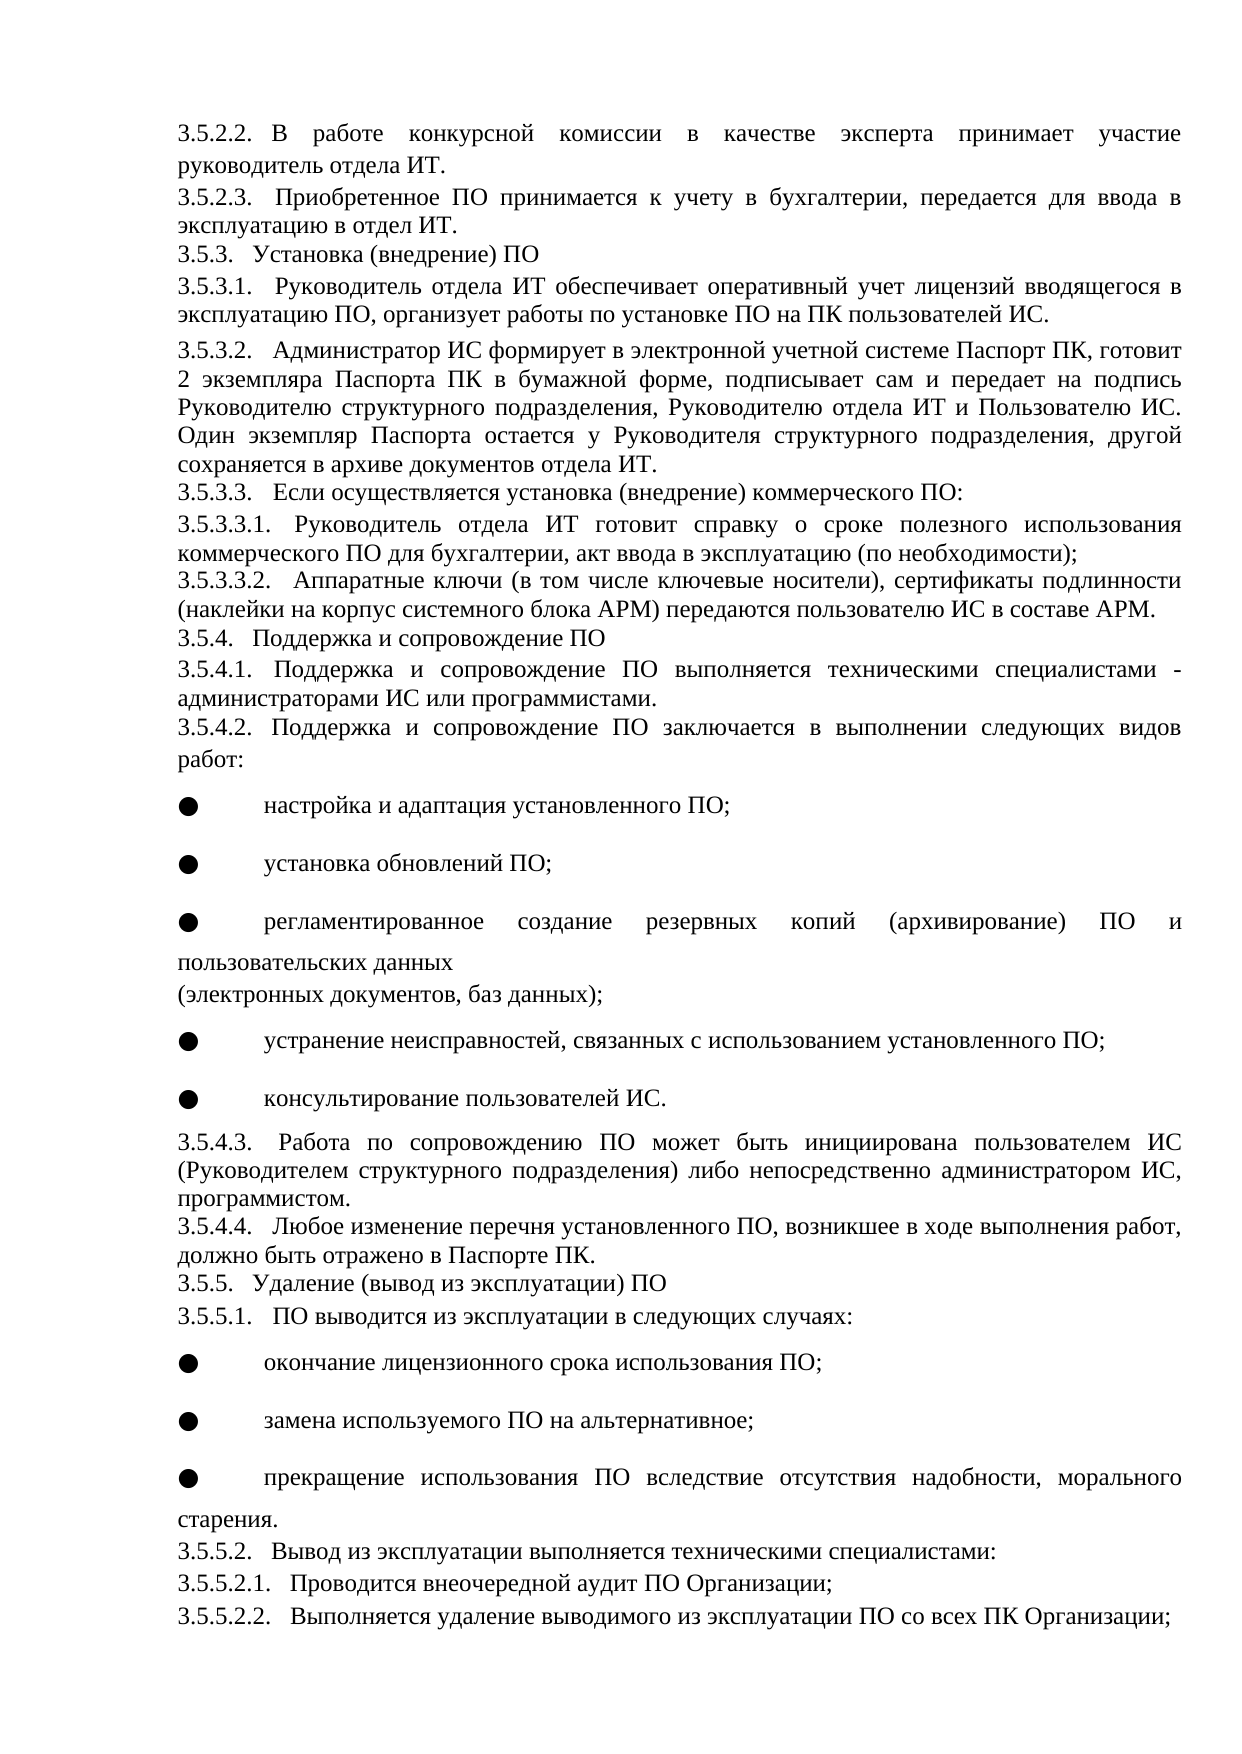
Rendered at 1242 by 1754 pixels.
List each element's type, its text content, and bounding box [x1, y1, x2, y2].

list Администратор ИС формирует в электронной учетной системе Паспорт ПК, готовит 2 экземпляра Паспорта ПК в бумажной форме, подписывает сам и передает на подпись Руководителю структурного подразделения, Руководителю отдела ИТ и Пользователю ИС. Один экземпляр Паспорта остается у Руководителя структурного подразделения, другой сохраняется в архиве документов отдела ИТ. [177, 336, 1183, 477]
list Поддержка и сопровождение ПО [177, 623, 1183, 652]
list Руководитель отдела ИТ готовит справку о сроке полезного использования коммерческого ПО для бухгалтерии, акт ввода в эксплуатацию (по необходимости); [177, 510, 1183, 566]
list Поддержка и сопровождение ПО выполняется техническими специалистами - администраторами ИС или программистами. [177, 655, 1183, 712]
list Поддержка и сопровождение ПО заключается в выполнении следующих видов работ: [177, 712, 1183, 773]
list прекращение использования ПО вследствие отсутствия надобности, морального старения. [177, 1449, 1183, 1532]
list замена используемого ПО на альтернативное; [177, 1391, 1183, 1442]
list Работа по сопровождению ПО может быть инициирована пользователем ИС (Руководителем структурного подразделения) либо непосредственно администратором ИС, программистом. [177, 1127, 1183, 1212]
list окончание лицензионного срока использования ПО; [177, 1333, 1183, 1384]
list Удаление (вывод из эксплуатации) ПО [177, 1268, 1183, 1297]
list установка обновлений ПО; [177, 834, 1183, 886]
list ПО выводится из эксплуатации в следующих случаях: [177, 1301, 1183, 1329]
list Аппаратные ключи (в том числе ключевые носители), сертификаты подлинности (наклейки на корпус системного блока АРМ) передаются пользователю ИС в составе АРМ. [177, 566, 1183, 623]
text (электронных документов, баз данных); [177, 979, 1183, 1008]
list регламентированное создание резервных копий (архивирование) ПО и пользовательских данных [177, 892, 1183, 976]
list Проводится внеочередной аудит ПО Организации; [177, 1568, 1183, 1597]
list настройка и адаптация установленного ПО; [177, 776, 1183, 828]
list Любое изменение перечня установленного ПО, возникшее в ходе выполнения работ, должно быть отражено в Паспорте ПК. [177, 1212, 1183, 1268]
list Вывод из эксплуатации выполняется техническими специалистами: [177, 1536, 1183, 1565]
list В работе конкурсной комиссии в качестве эксперта принимает участие руководитель отдела ИТ. [177, 118, 1183, 179]
list Руководитель отдела ИТ обеспечивает оперативный учет лицензий вводящегося в эксплуатацию ПО, организует работы по установке ПО на ПК пользователей ИС. [177, 272, 1183, 328]
list Приобретенное ПО принимается к учету в бухгалтерии, передается для ввода в эксплуатацию в отдел ИТ. [177, 183, 1183, 239]
list устранение неисправностей, связанных с использованием установленного ПО; [177, 1012, 1183, 1063]
list Выполняется удаление выводимого из эксплуатации ПО со всех ПК Организации; [177, 1601, 1183, 1630]
list Установка (внедрение) ПО [177, 239, 1183, 268]
list Если осуществляется установка (внедрение) коммерческого ПО: [177, 477, 1183, 506]
list консультирование пользователей ИС. [177, 1069, 1183, 1121]
